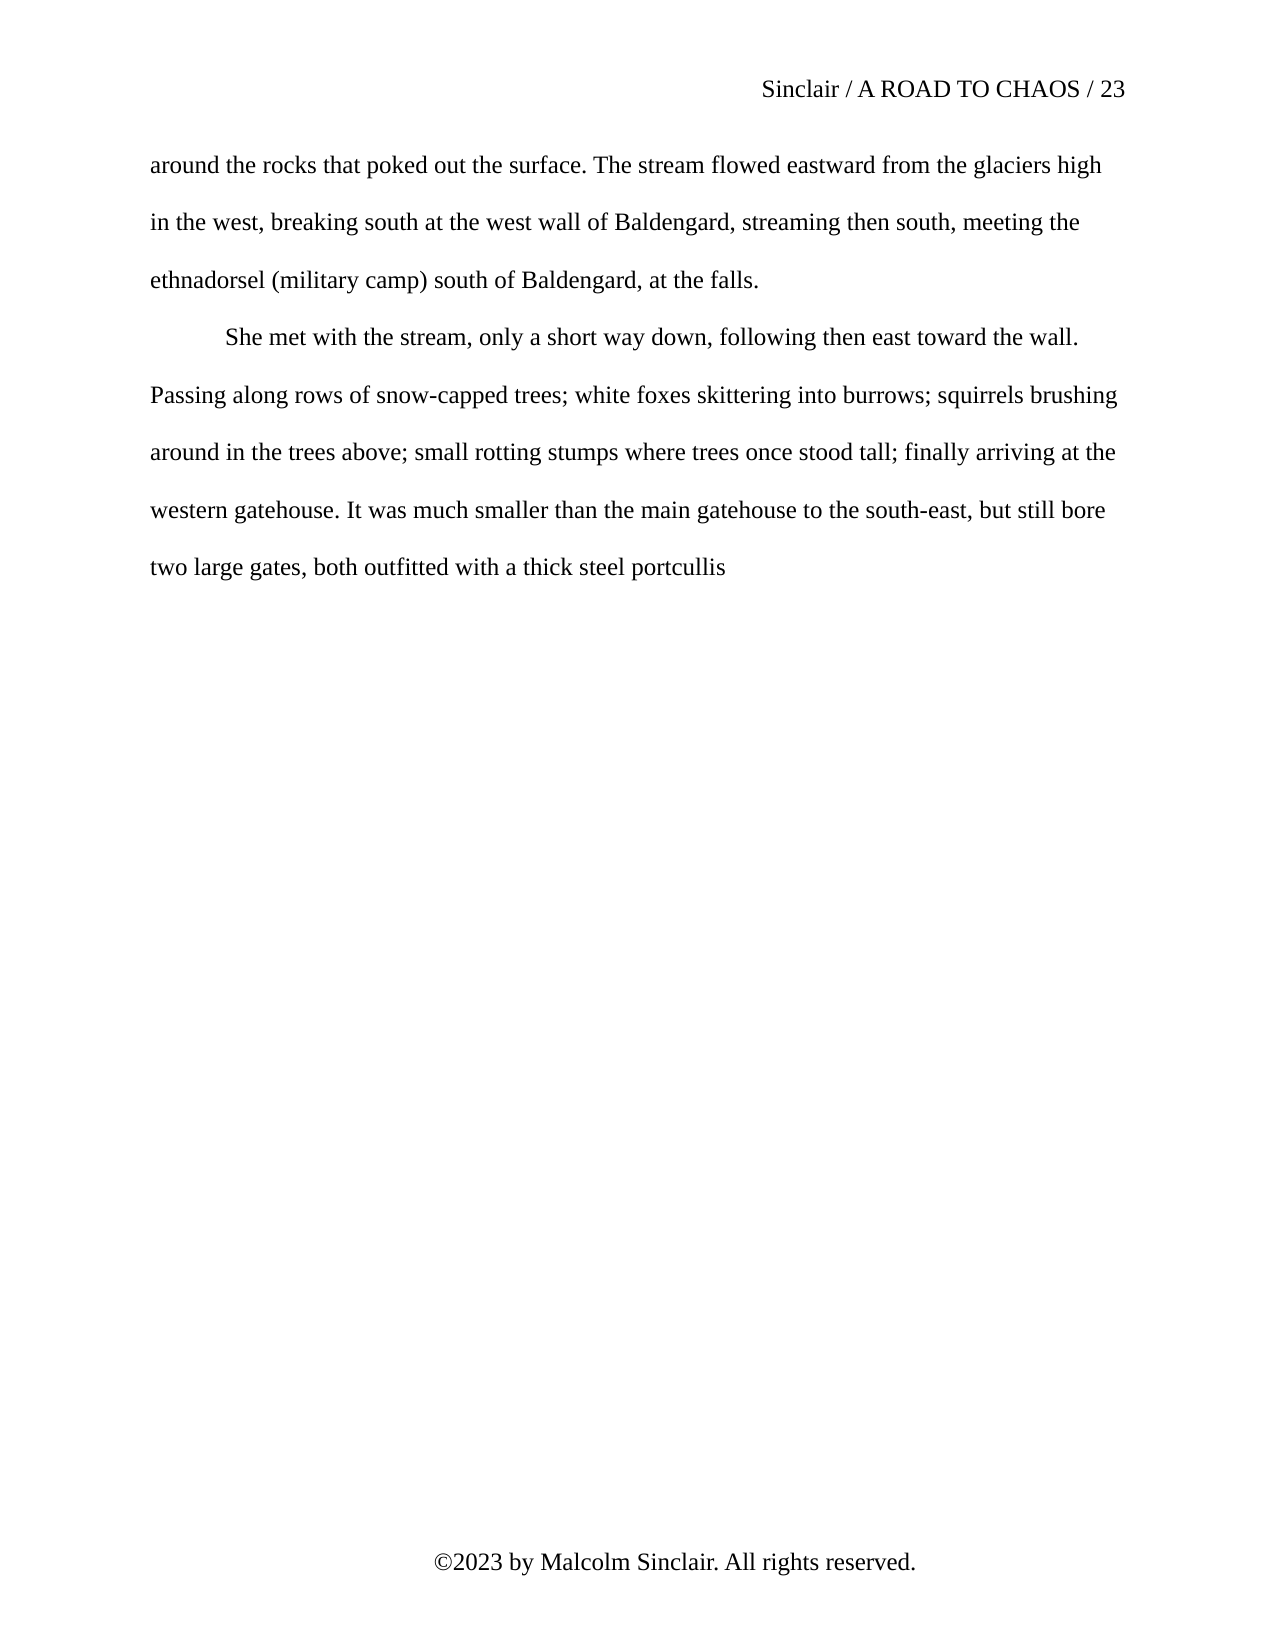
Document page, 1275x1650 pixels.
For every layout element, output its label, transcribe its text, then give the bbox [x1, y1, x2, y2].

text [150, 150, 1125, 294]
text She met with the stream, only a short way down, following then east toward the wall. Passing along rows of snow-capped trees; white foxes skittering into burrows; squirrels brushing around in the trees above; small rotting stumps where trees once stood tall; finally arriving at the western gatehouse. It was much smaller than the main gatehouse to the south-east, but still bore two large gates, both outfitted with a thick steel portcullis [150, 322, 1125, 581]
